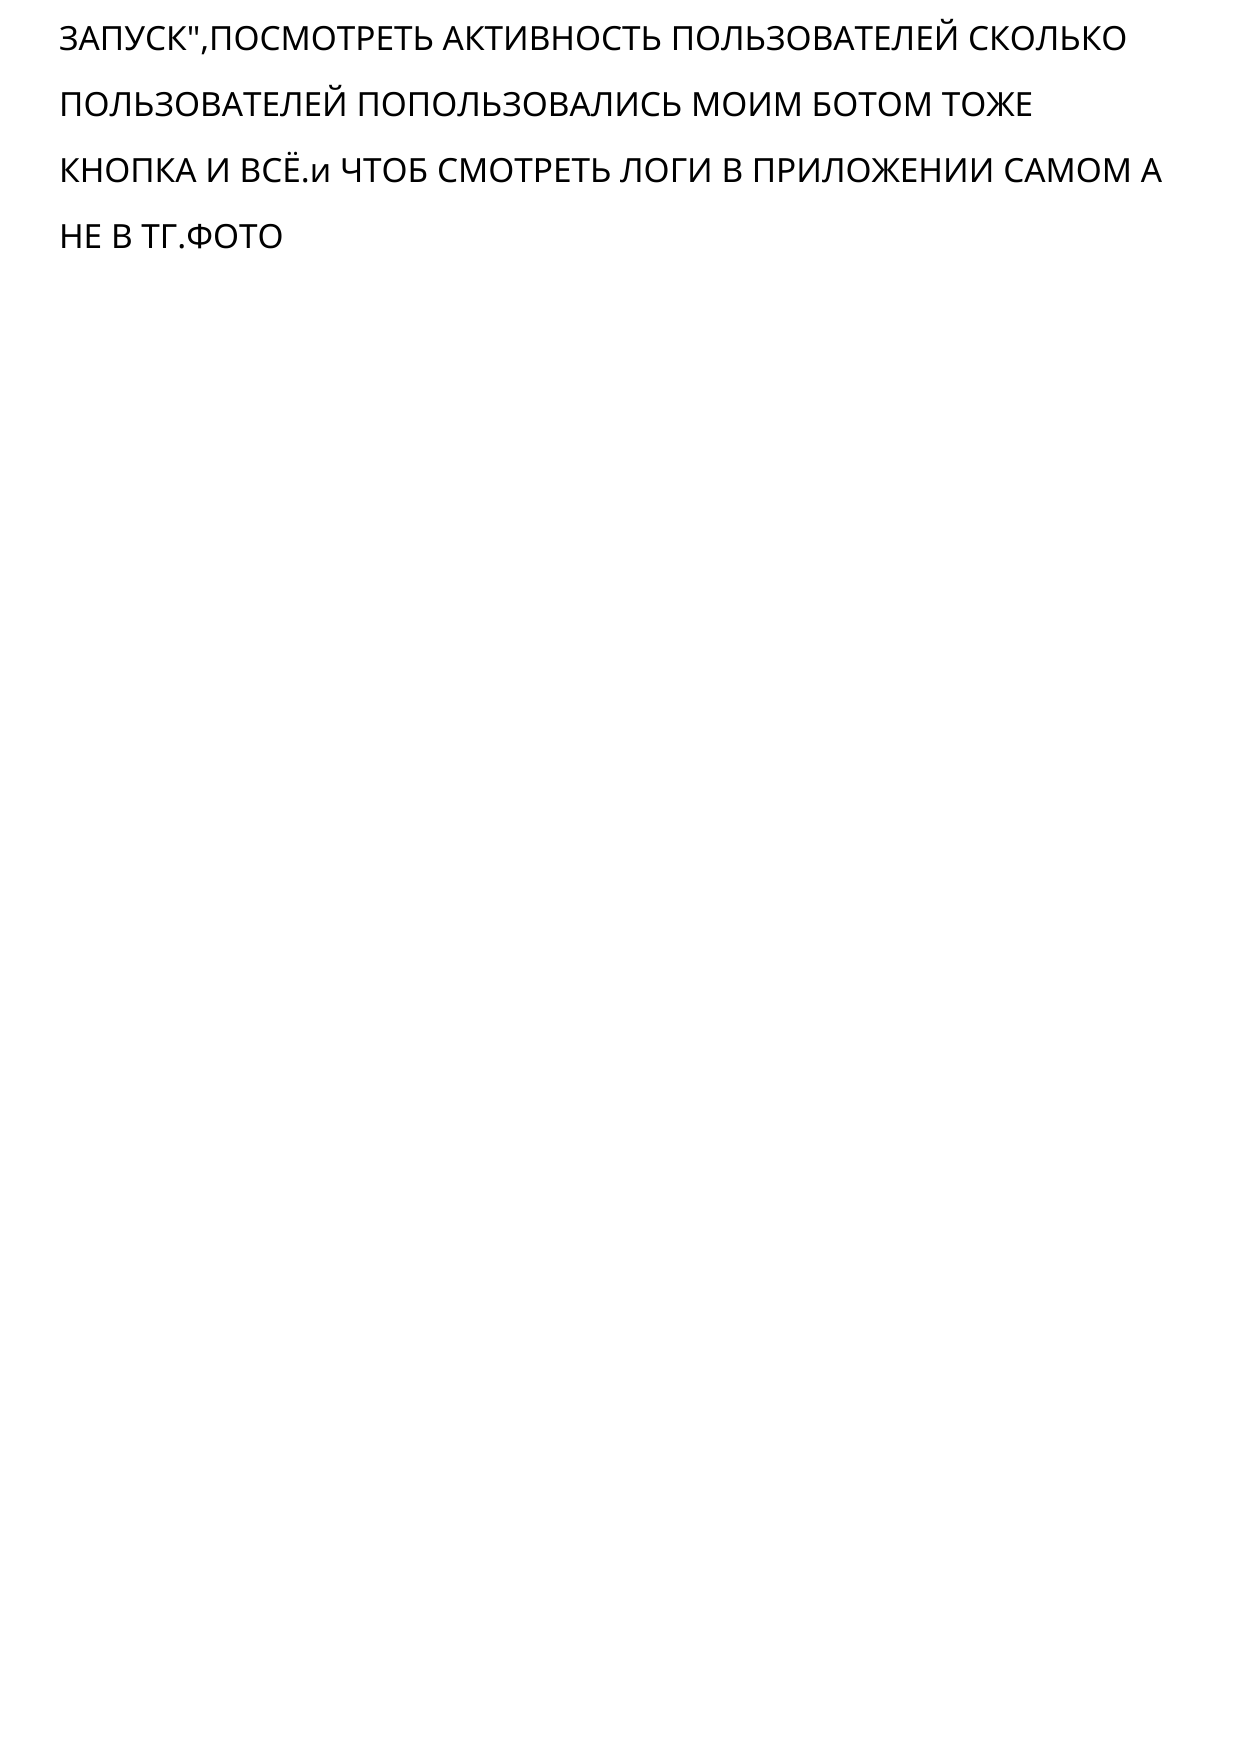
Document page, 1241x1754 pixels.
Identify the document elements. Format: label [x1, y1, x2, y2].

text [59, 14, 1168, 259]
